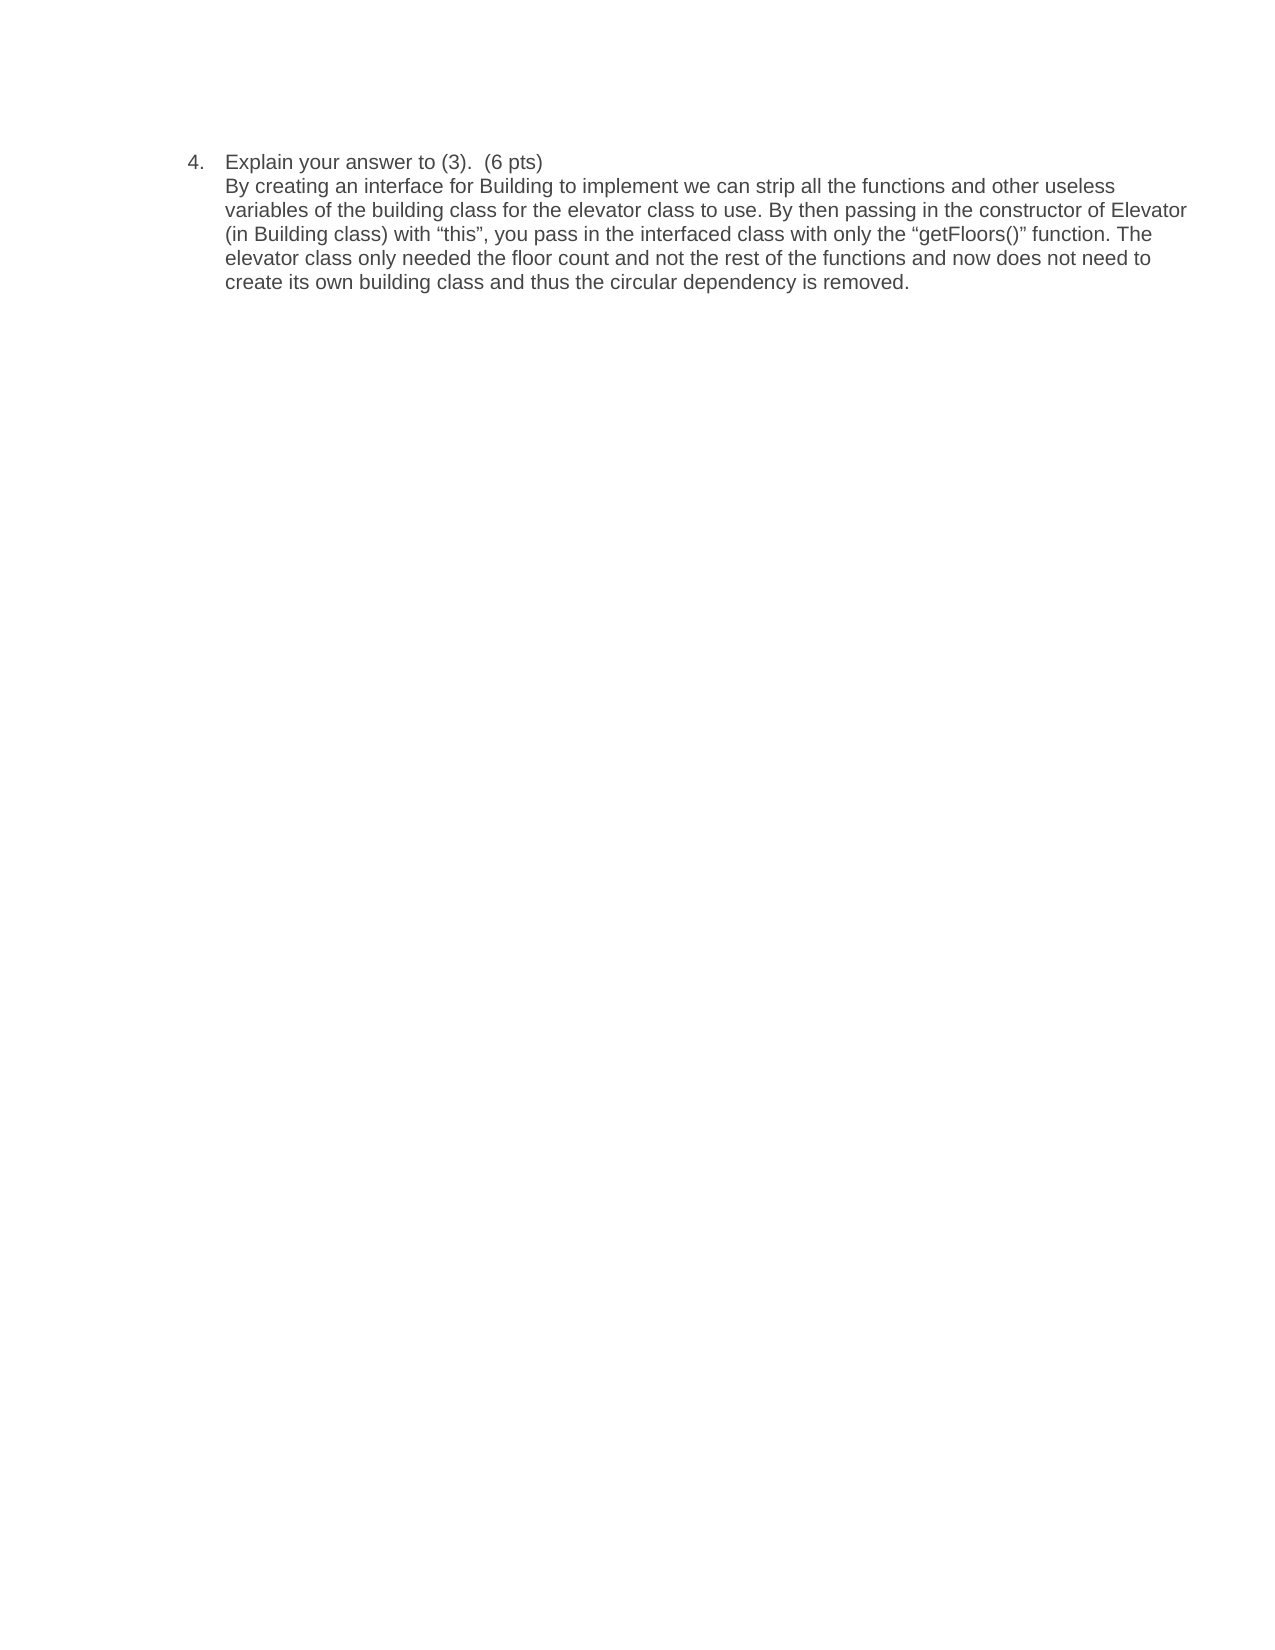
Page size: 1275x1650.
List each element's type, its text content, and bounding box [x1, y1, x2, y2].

text By creating an interface for Building to implement we can strip all the functions and other useless variables of the building class for the elevator class to use. By then passing in the constructor of Elevator (in Building class) with “this”, you pass in the interfaced class with only the “getFloors()” function. The elevator class only needed the floor count and not the rest of the functions and now does not need to create its own building class and thus the circular dependency is removed. [150, 174, 1125, 294]
list Explain your answer to (3). (6 pts) [187, 150, 1200, 174]
